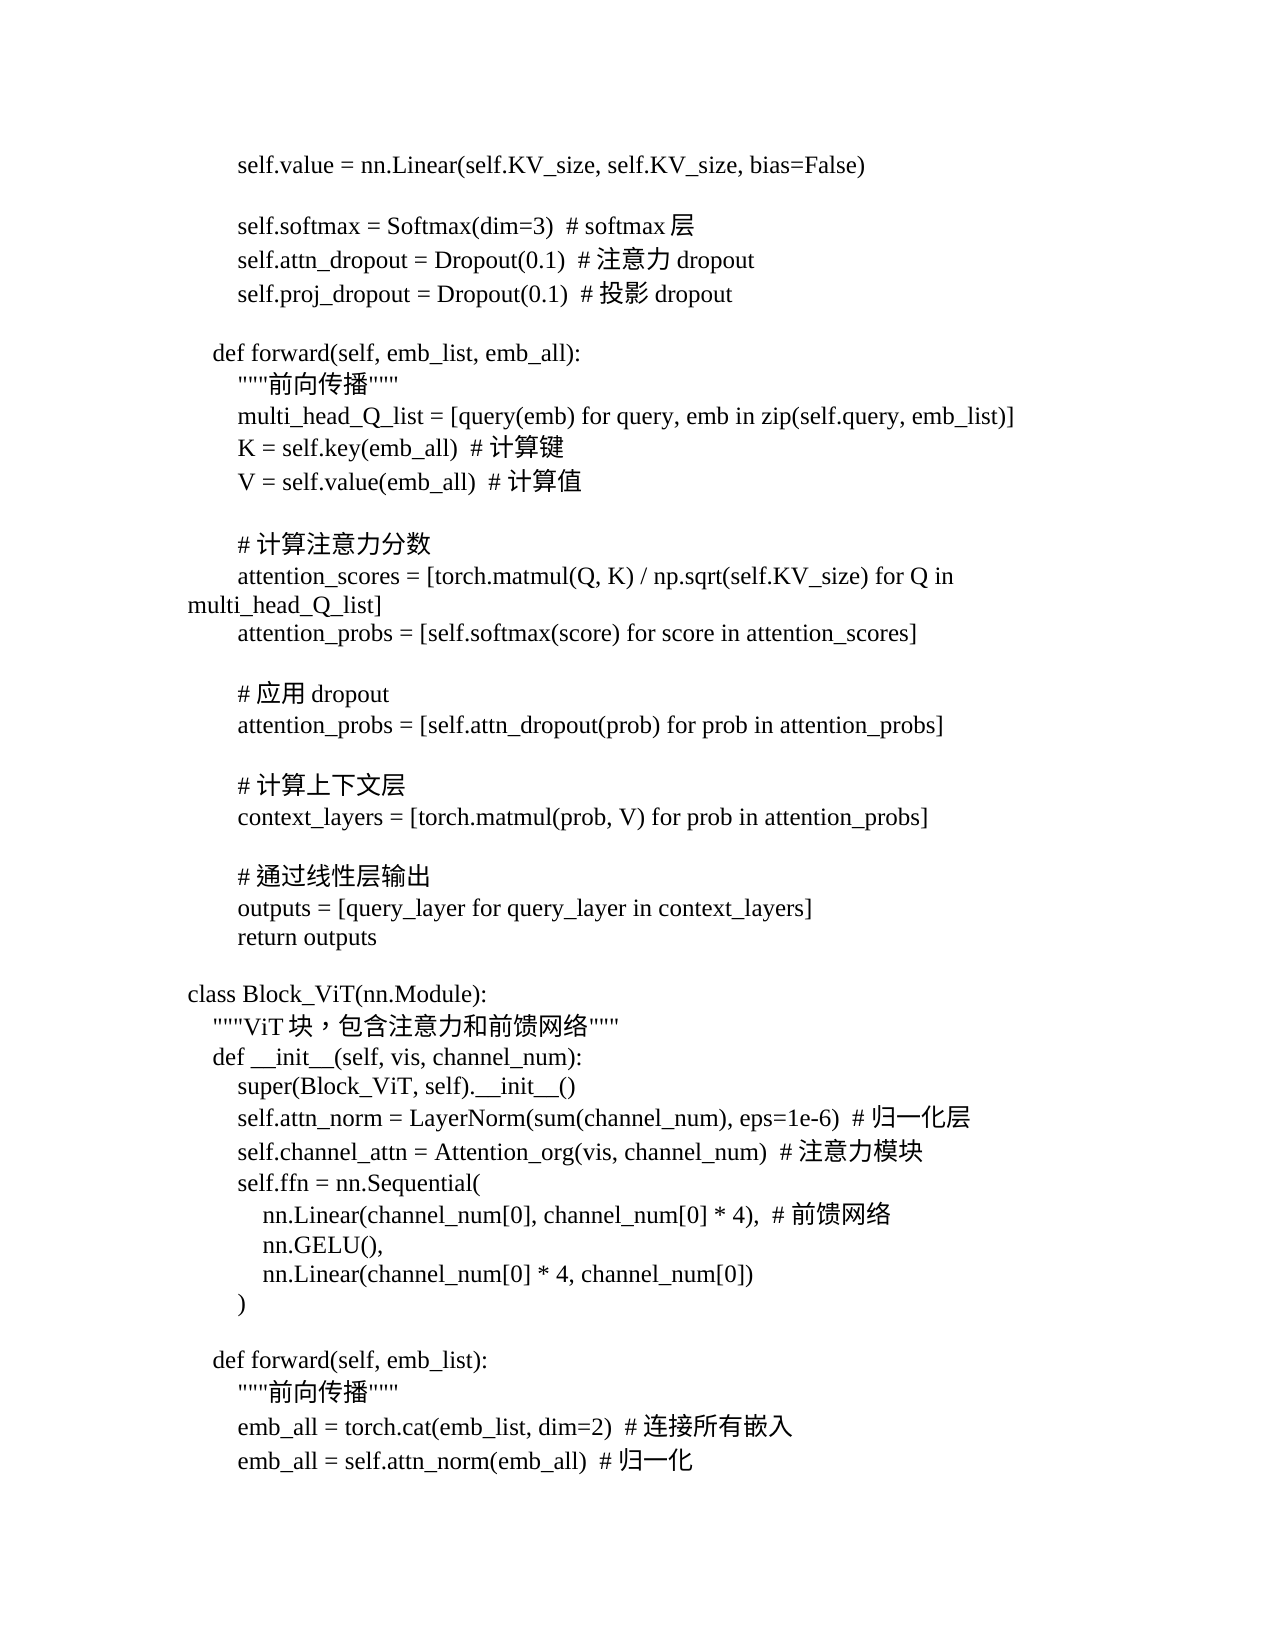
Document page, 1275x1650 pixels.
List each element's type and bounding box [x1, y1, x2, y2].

text [187, 150, 1087, 1477]
